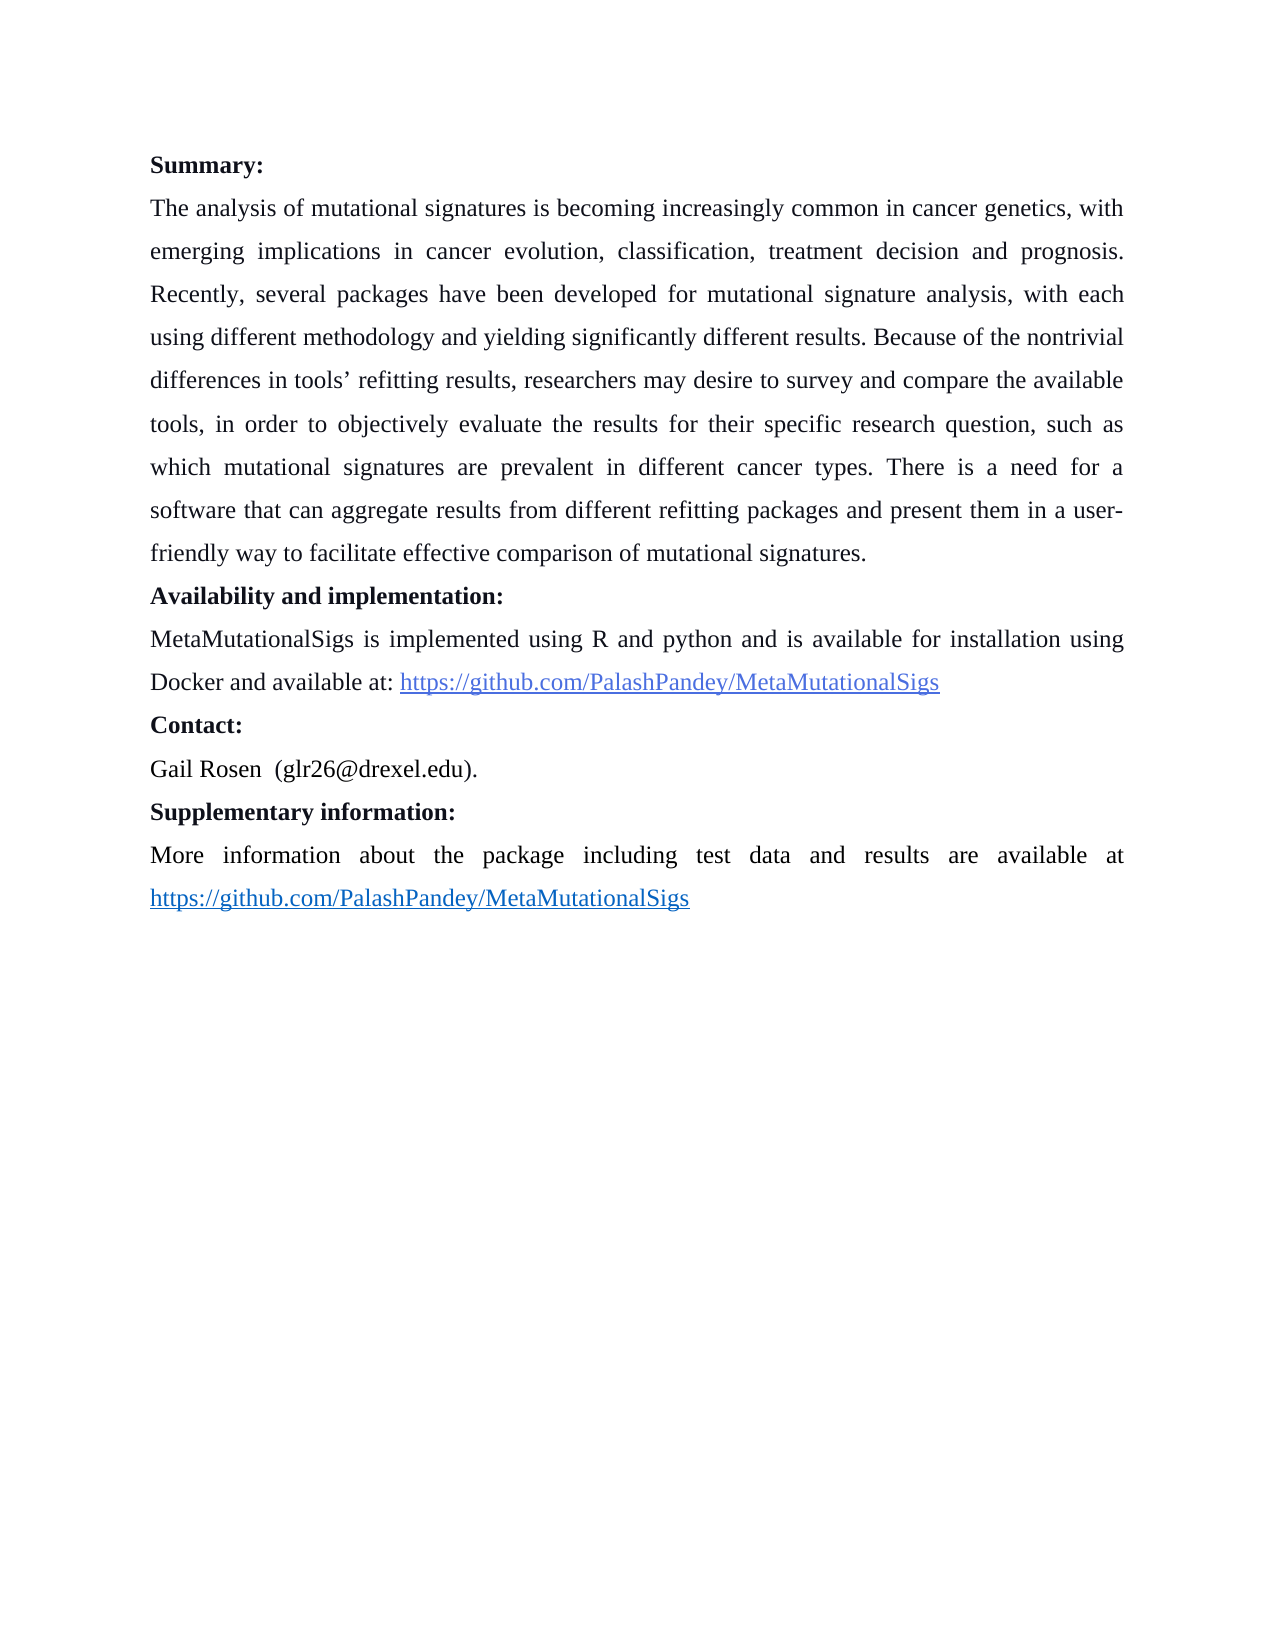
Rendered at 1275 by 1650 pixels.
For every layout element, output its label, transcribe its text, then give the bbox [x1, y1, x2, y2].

text MetaMutationalSigs is implemented using R and python and is available for installation using Docker and available at: https://github.com/PalashPandey/MetaMutationalSigs [150, 624, 1125, 696]
text (). [150, 754, 1125, 782]
text Contact: [150, 711, 1125, 739]
text Availability and implementation: [150, 581, 1125, 610]
text The analysis of mutational signatures is becoming increasingly common in cancer genetics, with emerging implications in cancer evolution, classification, treatment decision and prognosis. Recently, several packages have been developed for mutational signature analysis, with each using different methodology and yielding significantly different results. Because of the nontrivial differences in tools’ refitting results, researchers may desire to survey and compare the available tools, in order to objectively evaluate the results for their specific research question, such as which mutational signatures are prevalent in different cancer types. There is a need for a software that can aggregate results from different refitting packages and present them in a user-friendly way to facilitate effective comparison of mutational signatures. [150, 193, 1125, 567]
text More information about the package including test data and results are available at https://github.com/PalashPandey/MetaMutationalSigs [150, 840, 1125, 912]
text Supplementary information: [150, 797, 1125, 826]
text Summary: [150, 150, 1125, 179]
